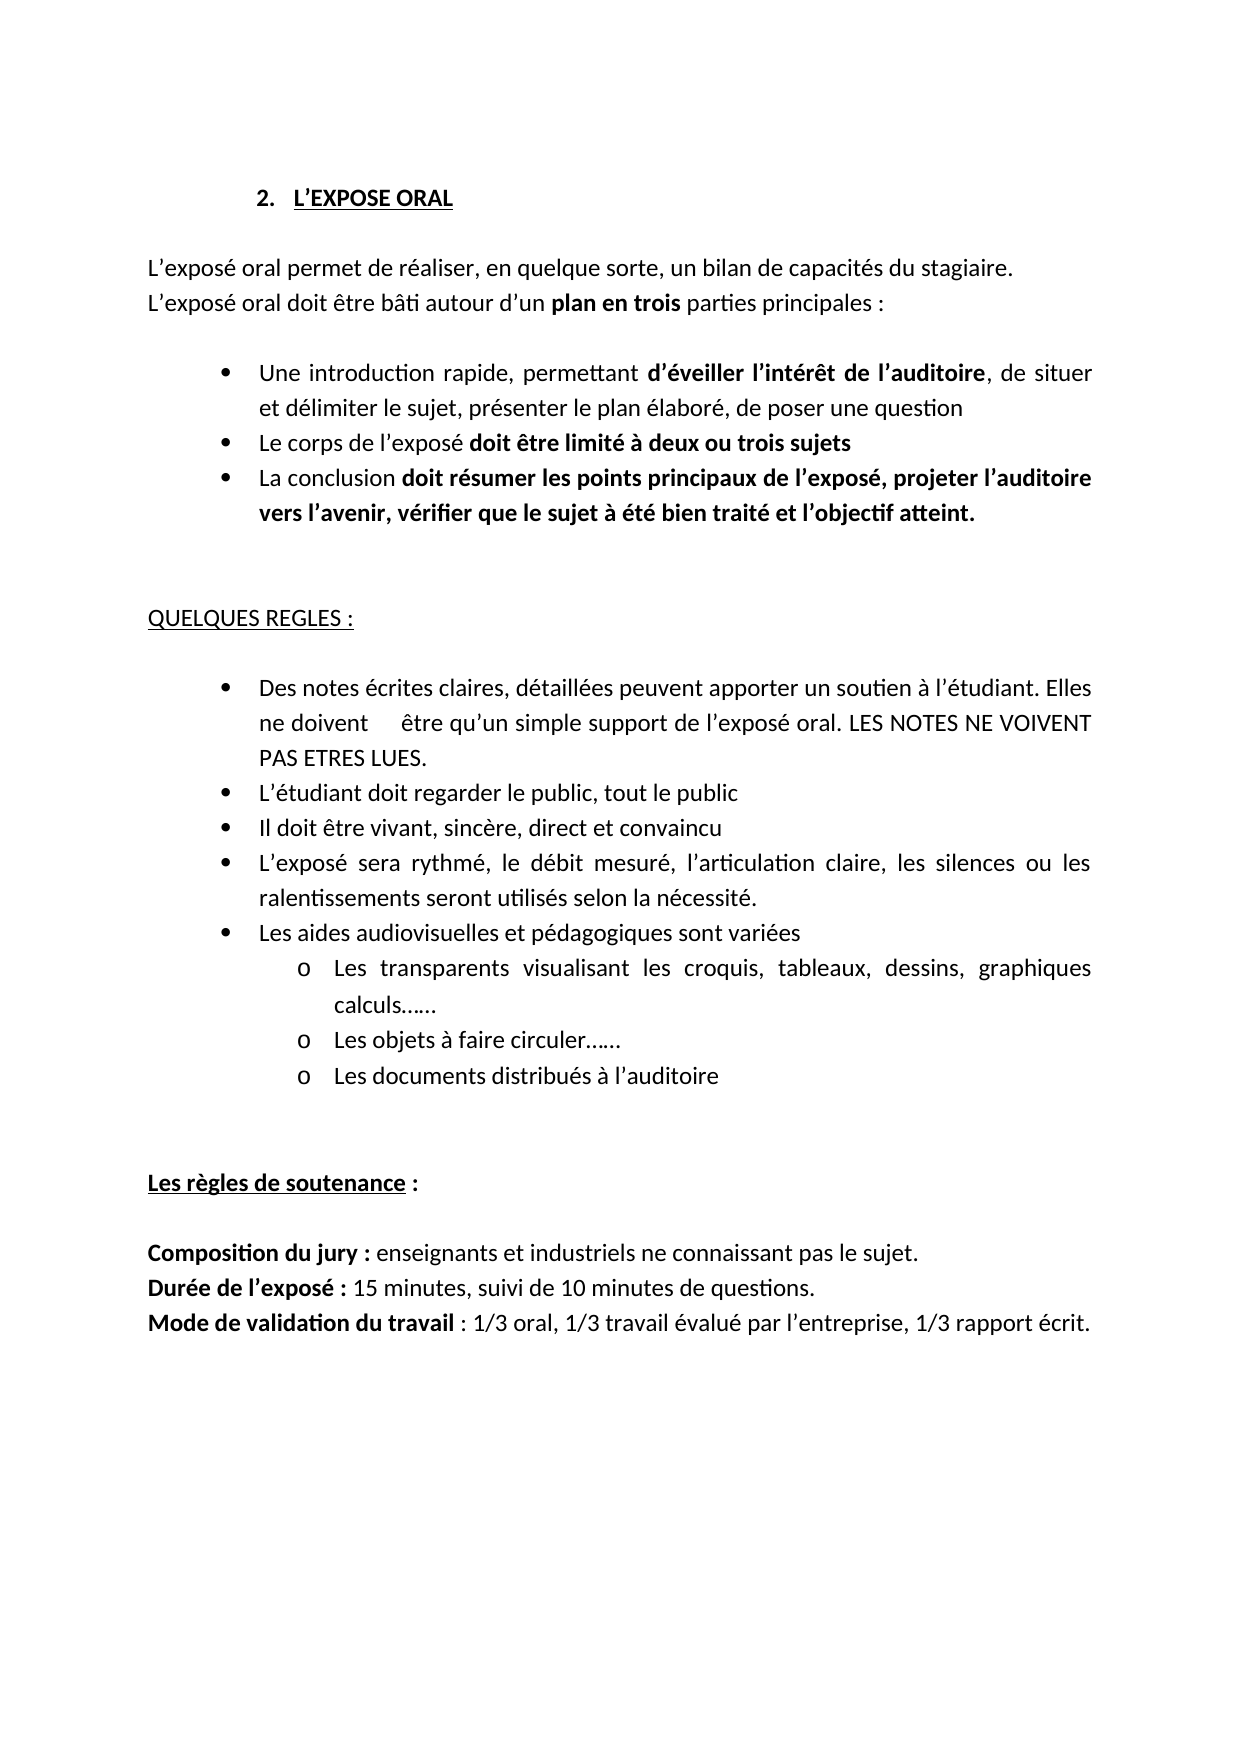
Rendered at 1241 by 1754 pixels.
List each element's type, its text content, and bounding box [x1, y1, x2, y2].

list Les objets à faire circuler…… [296, 1024, 1093, 1056]
text L’exposé oral permet de réaliser, en quelque sorte, un bilan de capacités du stagiaire. [148, 253, 1093, 283]
list L’EXPOSE ORAL [256, 183, 1093, 213]
text Les règles de soutenance : [148, 1167, 1093, 1197]
list Une introduction rapide, permettant d’éveiller l’intérêt de l’auditoire, de situer et délimiter le sujet, présenter le plan élaboré, de poser une question [221, 358, 1093, 423]
list Des notes écrites claires, détaillées peuvent apporter un soutien à l’étudiant. Elles ne doivent être qu’un simple support de l’exposé oral. LES NOTES NE VOIVENT PAS ETRES LUES. [221, 673, 1093, 773]
list Les transparents visualisant les croquis, tableaux, dessins, graphiques calculs…… [296, 953, 1093, 1019]
list L’étudiant doit regarder le public, tout le public [221, 778, 1093, 808]
text Mode de validation du travail : 1/3 oral, 1/3 travail évalué par l’entreprise, 1/3 rapport écrit. [148, 1307, 1093, 1337]
text Composition du jury : enseignants et industriels ne connaissant pas le sujet. [148, 1237, 1093, 1267]
list L’exposé sera rythmé, le débit mesuré, l’articulation claire, les silences ou les ralentissements seront utilisés selon la nécessité. [221, 848, 1093, 913]
text QUELQUES REGLES : [148, 603, 1093, 633]
text L’exposé oral doit être bâti autour d’un plan en trois parties principales : [148, 288, 1093, 318]
list Les aides audiovisuelles et pédagogiques sont variées [221, 918, 1093, 948]
list Le corps de l’exposé doit être limité à deux ou trois sujets [221, 428, 1093, 458]
list Les documents distribués à l’auditoire [296, 1060, 1093, 1092]
text Durée de l’exposé : 15 minutes, suivi de 10 minutes de questions. [148, 1272, 1093, 1302]
list La conclusion doit résumer les points principaux de l’exposé, projeter l’auditoire vers l’avenir, vérifier que le sujet à été bien traité et l’objectif atteint. [221, 463, 1093, 528]
list Il doit être vivant, sincère, direct et convaincu [221, 813, 1093, 843]
